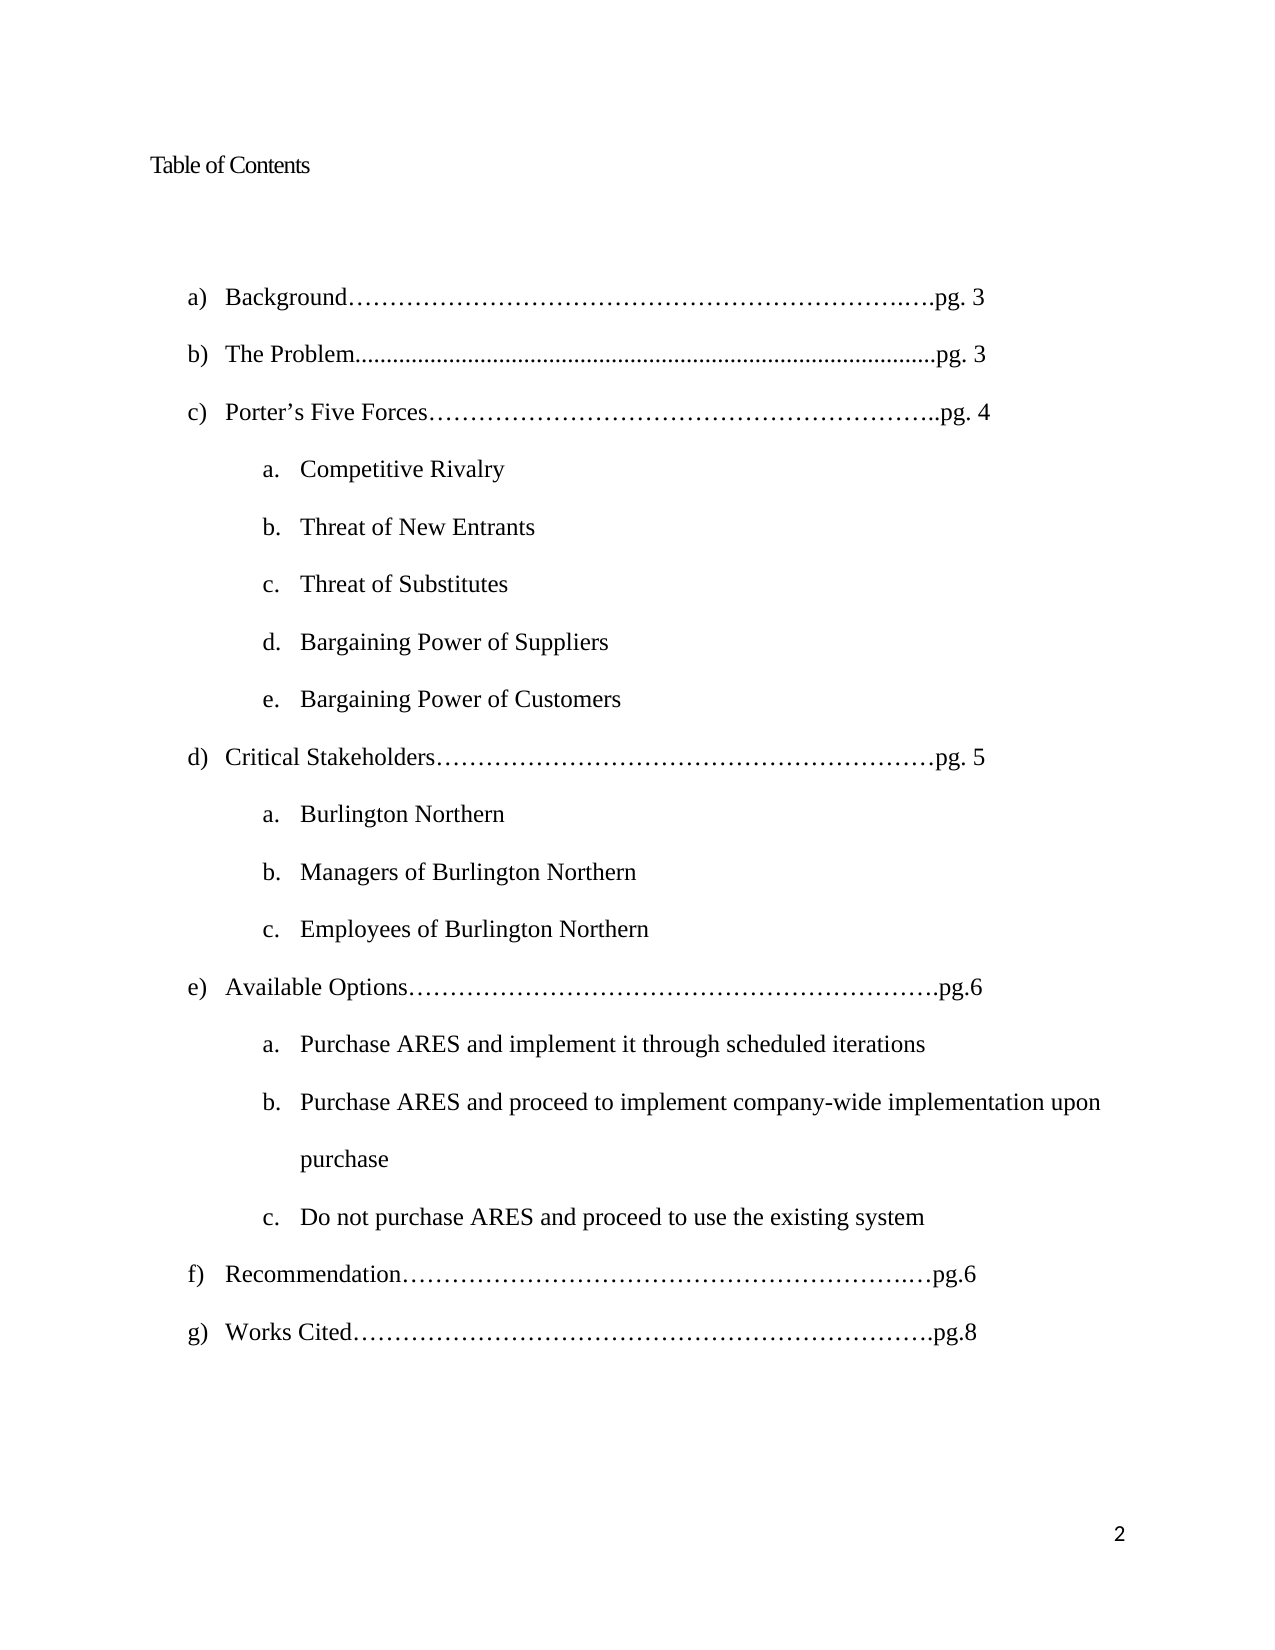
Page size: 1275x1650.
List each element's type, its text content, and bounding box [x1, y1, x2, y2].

list Competitive Rivalry [262, 454, 1125, 483]
list The Problem.............................................................................................pg. 3 [187, 339, 1125, 368]
list Background………………………………………………………….….pg. 3 [187, 282, 1125, 310]
list Threat of Substitutes [262, 569, 1125, 598]
list Burlington Northern [262, 799, 1125, 828]
list Porter’s Five Forces……………………………………………………..pg. 4 [187, 397, 1125, 425]
list Purchase ARES and implement it through scheduled iterations [262, 1029, 1125, 1058]
list Critical Stakeholders……………………………………………………pg. 5 [187, 742, 1125, 770]
list Available Options……………………………………………………….pg.6 [187, 972, 1125, 1000]
list Works Cited…………………………………………………………….pg.8 [187, 1317, 1125, 1345]
list Purchase ARES and proceed to implement company-wide implementation upon purchase [262, 1087, 1125, 1173]
title Table of Contents [150, 150, 1125, 179]
list Recommendation…………………………………………………….…pg.6 [187, 1259, 1125, 1288]
list Bargaining Power of Customers [262, 684, 1125, 713]
list Threat of New Entrants [262, 512, 1125, 540]
list Employees of Burlington Northern [262, 914, 1125, 943]
list Bargaining Power of Suppliers [262, 627, 1125, 655]
list Do not purchase ARES and proceed to use the existing system [262, 1202, 1125, 1230]
list Managers of Burlington Northern [262, 857, 1125, 885]
